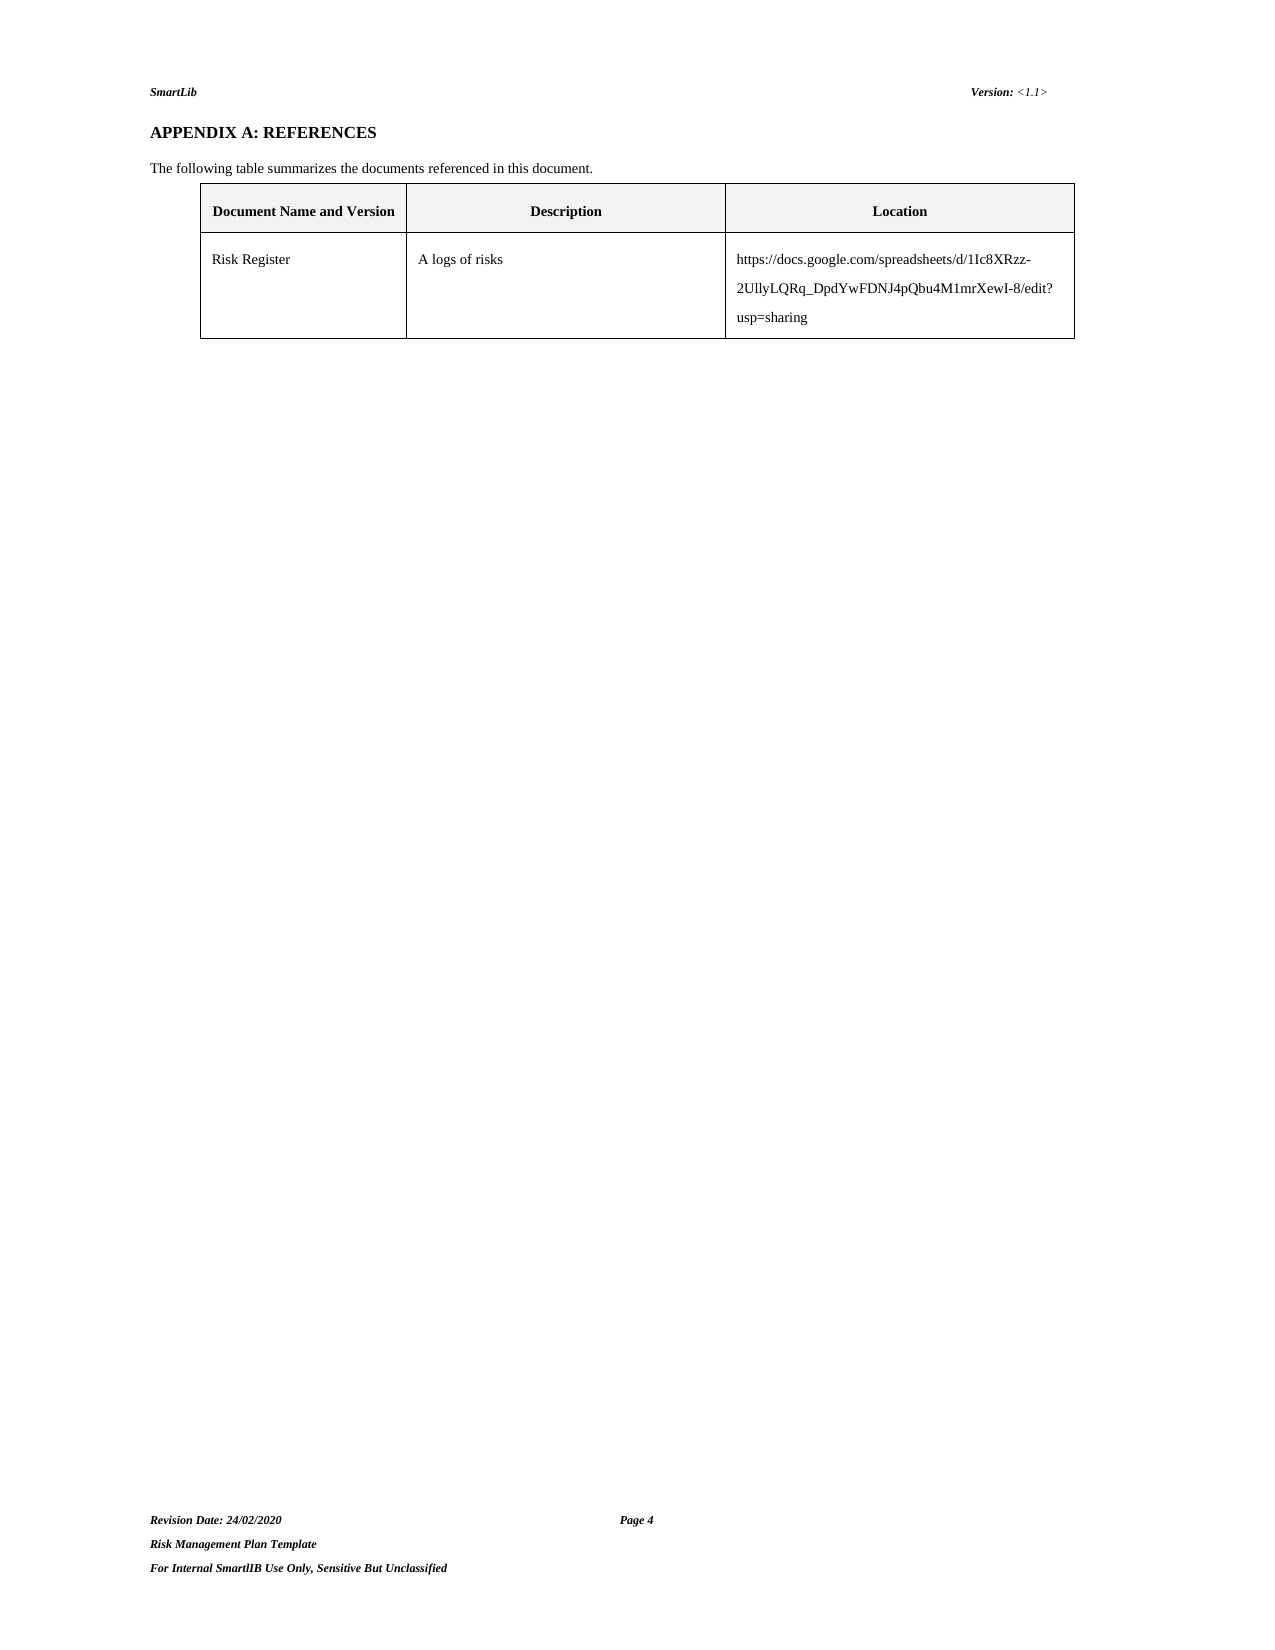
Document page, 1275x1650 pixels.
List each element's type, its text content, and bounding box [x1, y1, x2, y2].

table_header Location [726, 184, 1074, 232]
table_header Description [407, 184, 725, 232]
table_cell https://docs.google.com/spreadsheets/d/1Ic8XRzz-2UllyLQRq_DpdYwFDNJ4pQbu4M1mrXewI-8/edit?usp=sharing [726, 233, 1074, 338]
table_cell Risk Register [201, 233, 406, 338]
table_cell A logs of risks [407, 233, 725, 338]
table_header Document Name and Version [201, 184, 406, 232]
text APPENDIX A: REFERENCES [150, 108, 1125, 142]
text The following table summarizes the documents referenced in this document. [150, 148, 1125, 177]
